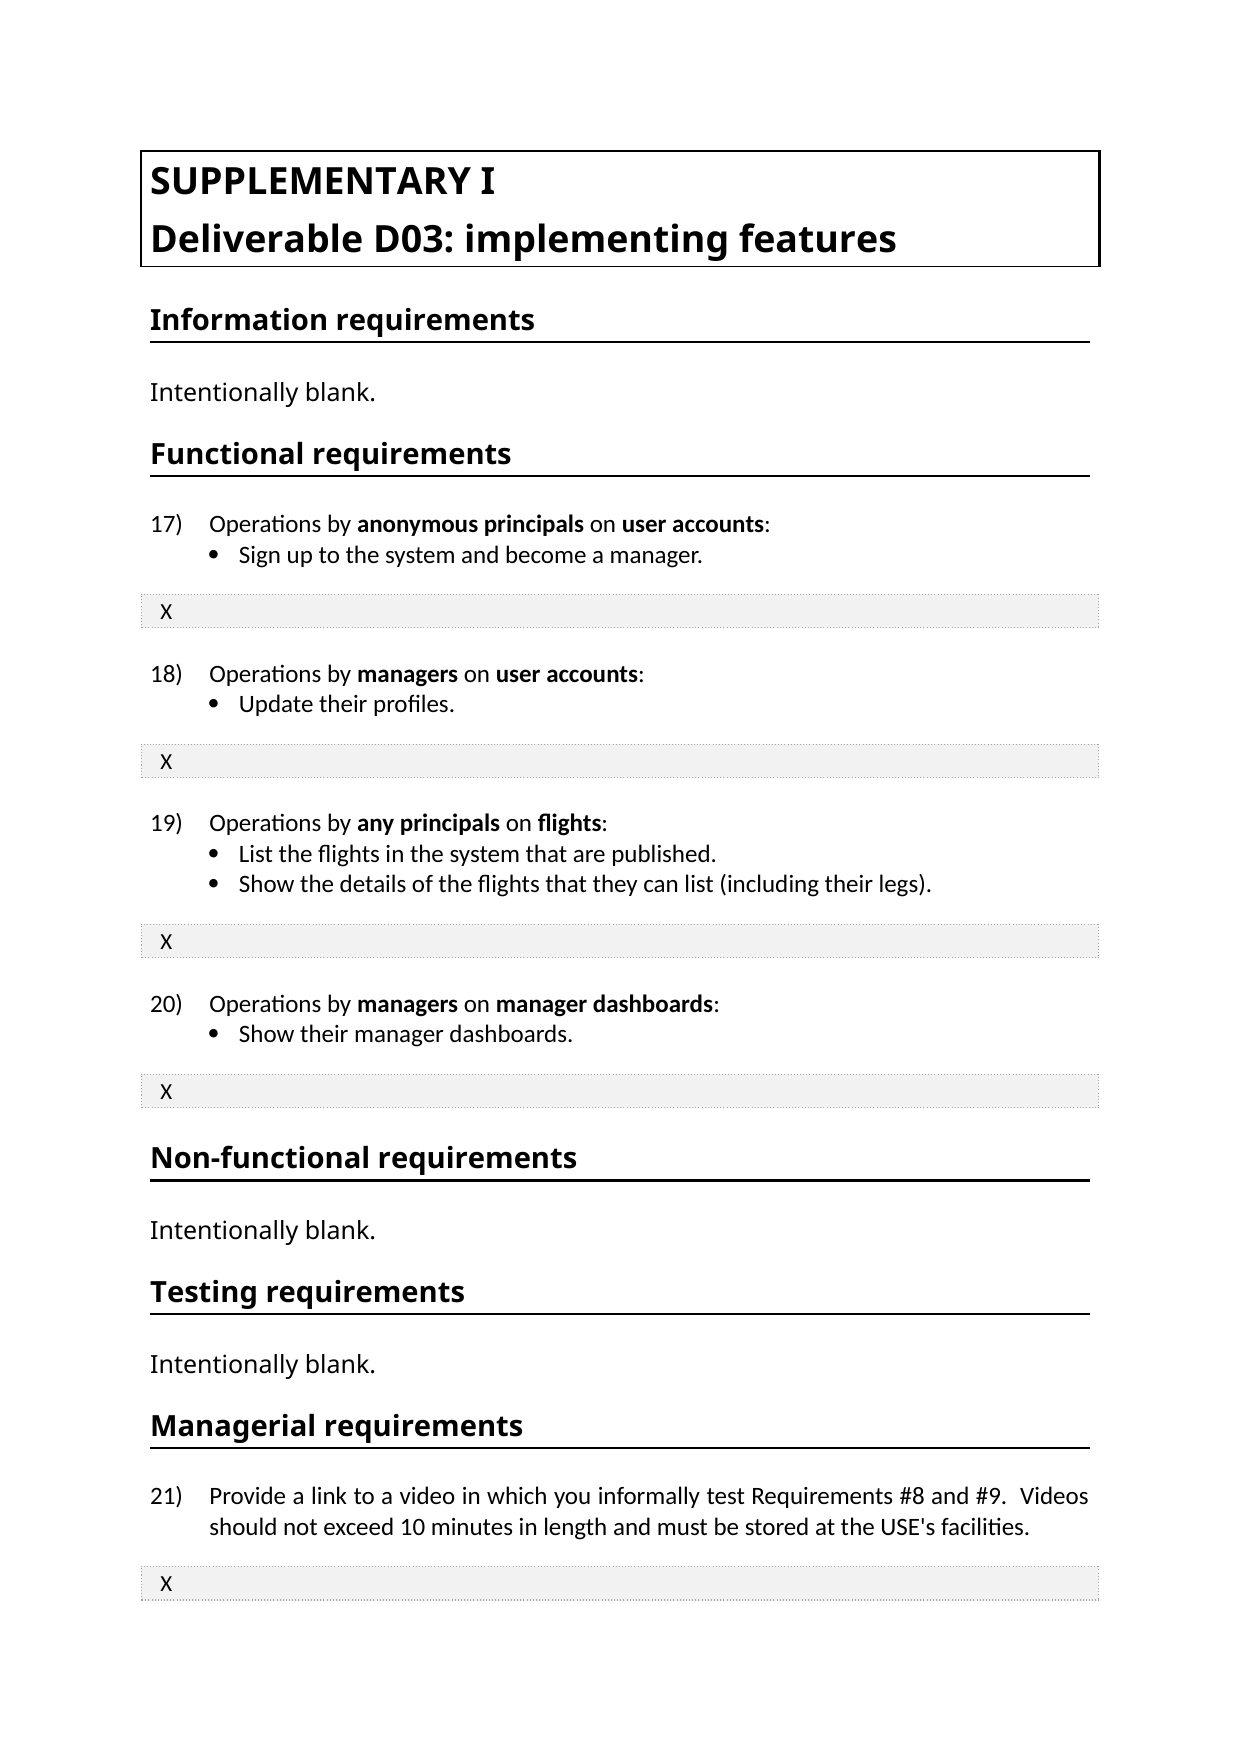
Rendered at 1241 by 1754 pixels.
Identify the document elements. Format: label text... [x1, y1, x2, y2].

subtitle Testing requirements [150, 1272, 1090, 1313]
text Sign up to the system and become a manager. [209, 539, 1090, 569]
subtitle Information requirements [150, 299, 1090, 341]
subtitle Non-functional requirements [150, 1138, 1090, 1179]
text Show the details of the flights that they can list (including their legs). [209, 868, 1090, 899]
text Operations by any principals on flights: [150, 807, 1090, 838]
text Operations by managers on user accounts: [150, 658, 1090, 688]
text Show their manager dashboards. [209, 1018, 1090, 1049]
text Intentionally blank. [150, 1346, 1090, 1380]
text Update their profiles. [209, 688, 1090, 719]
subtitle Functional requirements [150, 433, 1090, 475]
text Intentionally blank. [150, 1212, 1090, 1247]
text Provide a link to a video in which you informally test Requirements #8 and #9. Videos should not exceed 10 minutes in length and must be stored at the USE's facilities. [150, 1480, 1090, 1541]
text Operations by anonymous principals on user accounts: [150, 508, 1090, 539]
text Operations by managers on manager dashboards: [150, 988, 1090, 1018]
subtitle Managerial requirements [150, 1405, 1090, 1447]
text List the flights in the system that are published. [209, 838, 1090, 868]
subtitle SUPPLEMENTARY I Deliverable D03: implementing features [142, 152, 1098, 266]
text Intentionally blank. [150, 374, 1090, 408]
